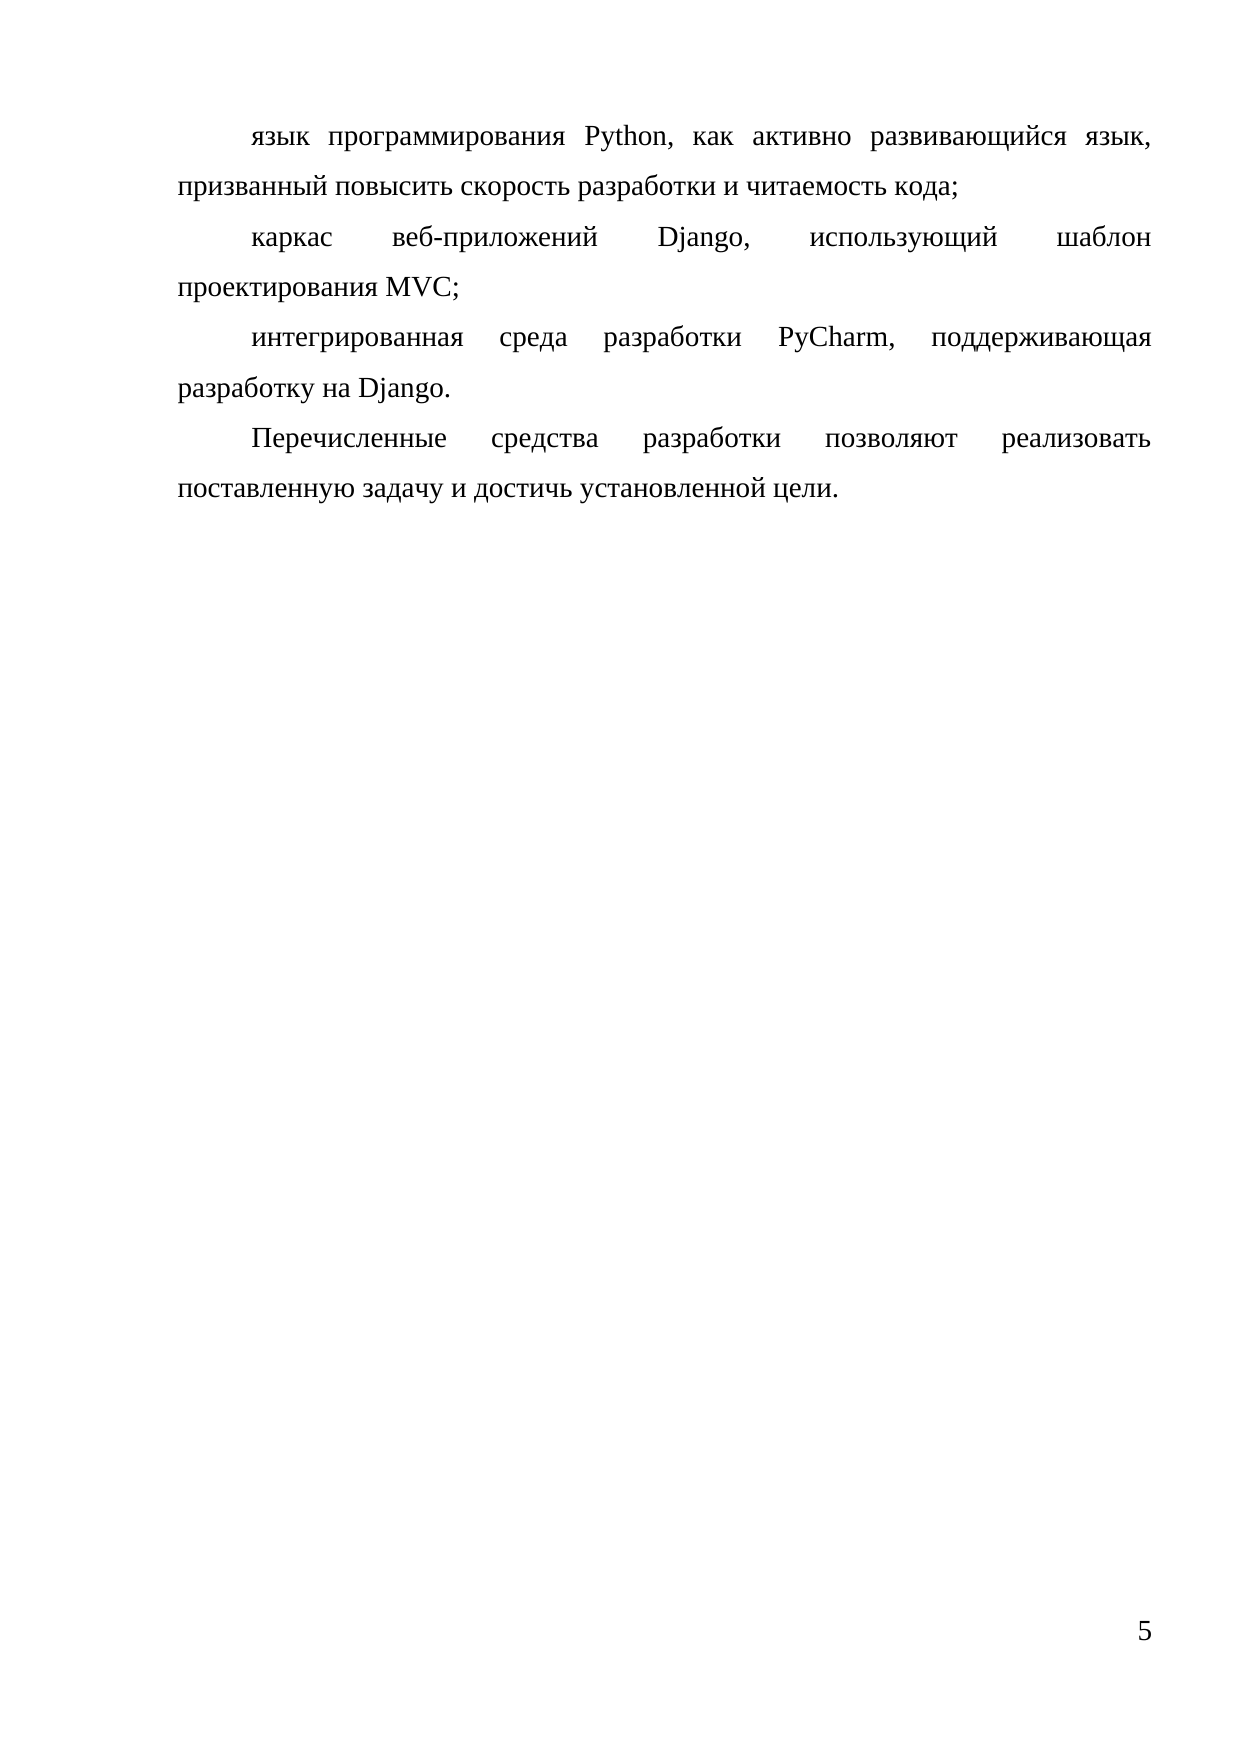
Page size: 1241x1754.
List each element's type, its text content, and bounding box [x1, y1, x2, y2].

text язык программирования Python, как активно развивающийся язык, призванный повысить скорость разработки и читаемость кода; [177, 118, 1152, 202]
text Перечисленные средства разработки позволяют реализовать поставленную задачу и достичь установленной цели. [177, 420, 1152, 504]
text интегрированная среда разработки PyCharm, поддерживающая разработку на Django. [177, 319, 1152, 403]
text каркас веб-приложений Django, использующий шаблон проектирования MVC; [177, 219, 1152, 303]
